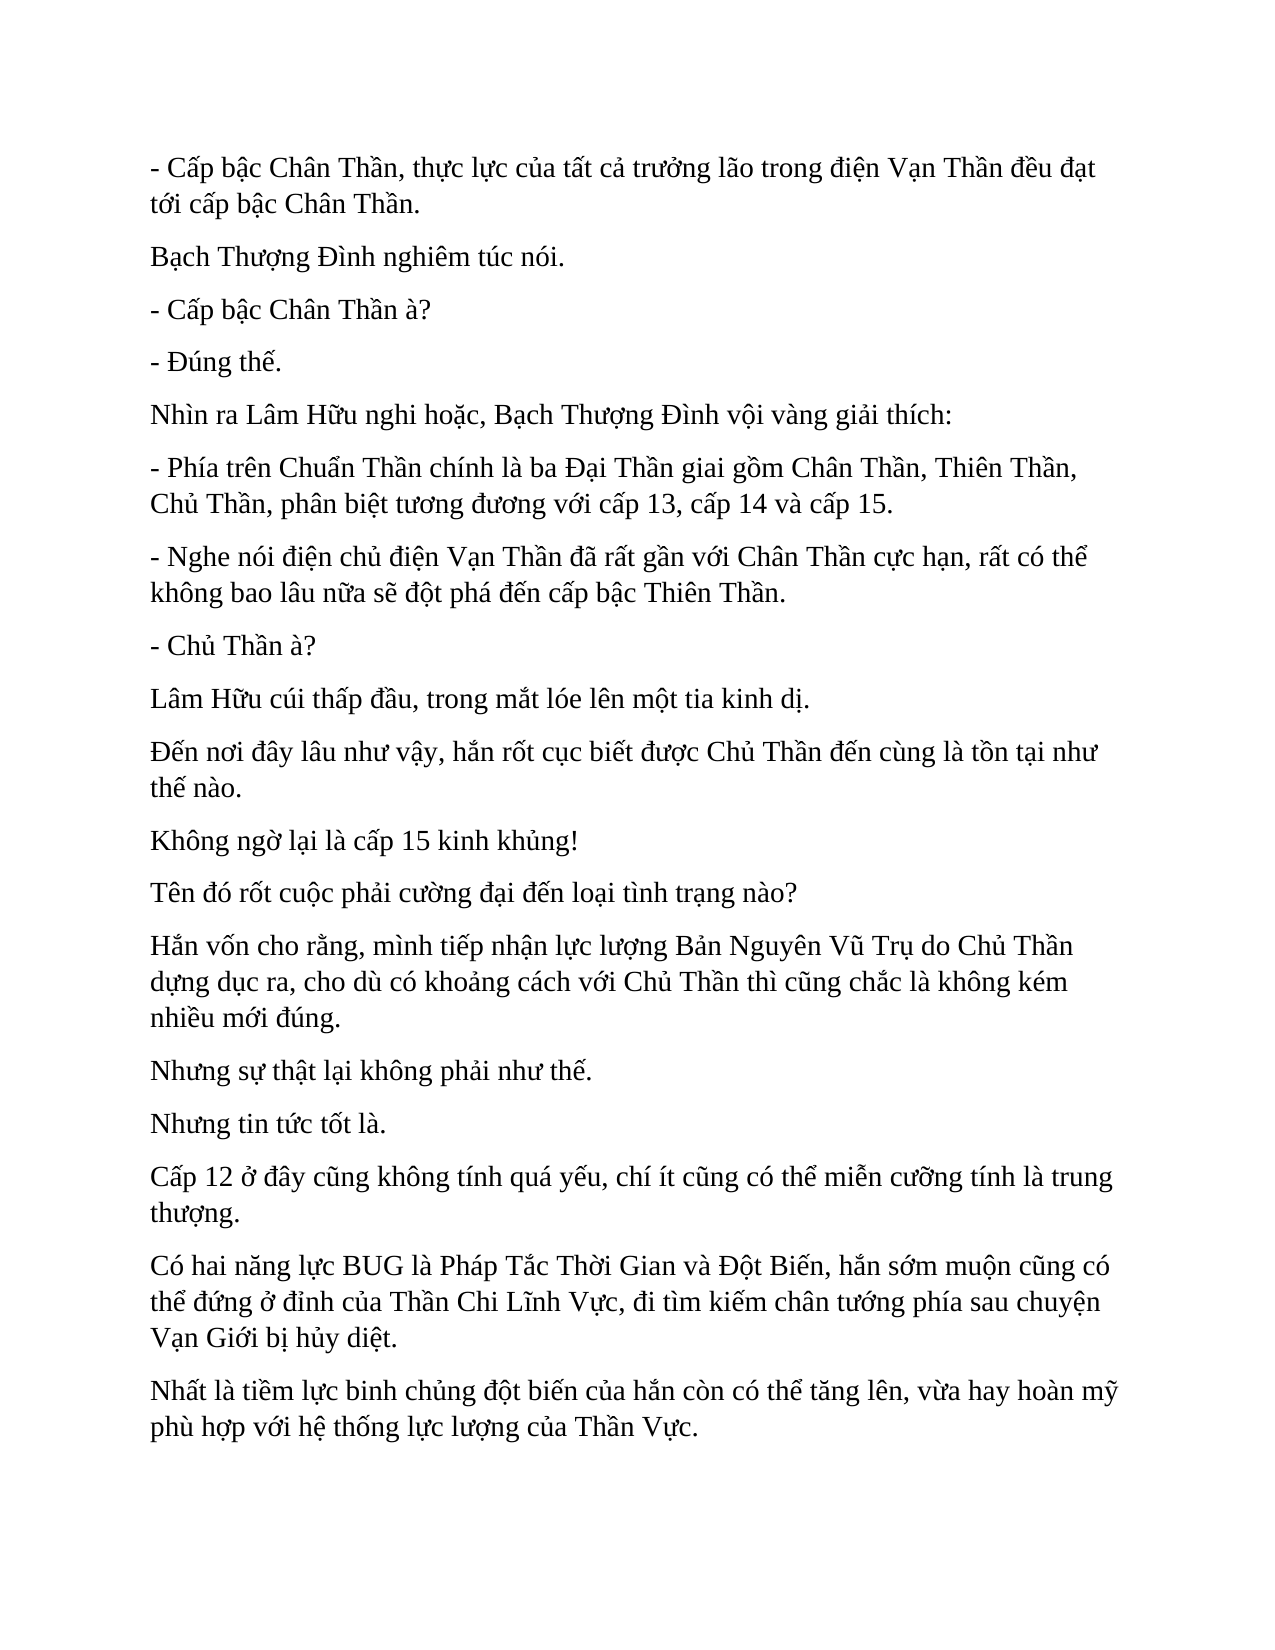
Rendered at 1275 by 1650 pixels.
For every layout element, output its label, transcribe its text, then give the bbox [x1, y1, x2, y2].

text Cấp 12 ở đây cũng không tính quá yếu, chí ít cũng có thể miễn cưỡng tính là trung thượng. [150, 1159, 1125, 1229]
text Đến nơi đây lâu như vậy, hắn rốt cục biết được Chủ Thần đến cùng là tồn tại như thế nào. [150, 734, 1125, 803]
text Bạch Thượng Đình nghiêm túc nói. [150, 239, 1125, 272]
text Nhưng tin tức tốt là. [150, 1106, 1125, 1140]
text - Chủ Thần à? [150, 628, 1125, 662]
text Có hai năng lực BUG là Pháp Tắc Thời Gian và Đột Biến, hắn sớm muộn cũng có thể đứng ở đỉnh của Thần Chi Lĩnh Vực, đi tìm kiếm chân tướng phía sau chuyện Vạn Giới bị hủy diệt. [150, 1248, 1125, 1354]
text Nhưng sự thật lại không phải như thế. [150, 1053, 1125, 1087]
text Nhất là tiềm lực binh chủng đột biến của hắn còn có thể tăng lên, vừa hay hoàn mỹ phù hợp với hệ thống lực lượng của Thần Vực. [150, 1373, 1125, 1443]
text Nhìn ra Lâm Hữu nghi hoặc, Bạch Thượng Đình vội vàng giải thích: [150, 397, 1125, 431]
text Tên đó rốt cuộc phải cường đại đến loại tình trạng nào? [150, 876, 1125, 909]
text Lâm Hữu cúi thấp đầu, trong mắt lóe lên một tia kinh dị. [150, 681, 1125, 714]
text - Nghe nói điện chủ điện Vạn Thần đã rất gần với Chân Thần cực hạn, rất có thể không bao lâu nữa sẽ đột phá đến cấp bậc Thiên Thần. [150, 539, 1125, 609]
text Hắn vốn cho rằng, mình tiếp nhận lực lượng Bản Nguyên Vũ Trụ do Chủ Thần dựng dục ra, cho dù có khoảng cách với Chủ Thần thì cũng chắc là không kém nhiều mới đúng. [150, 928, 1125, 1034]
text - Cấp bậc Chân Thần, thực lực của tất cả trưởng lão trong điện Vạn Thần đều đạt tới cấp bậc Chân Thần. [150, 150, 1125, 220]
text - Đúng thế. [150, 344, 1125, 378]
text - Cấp bậc Chân Thần à? [150, 292, 1125, 325]
text - Phía trên Chuẩn Thần chính là ba Đại Thần giai gồm Chân Thần, Thiên Thần, Chủ Thần, phân biệt tương đương với cấp 13, cấp 14 và cấp 15. [150, 450, 1125, 520]
text Không ngờ lại là cấp 15 kinh khủng! [150, 823, 1125, 856]
